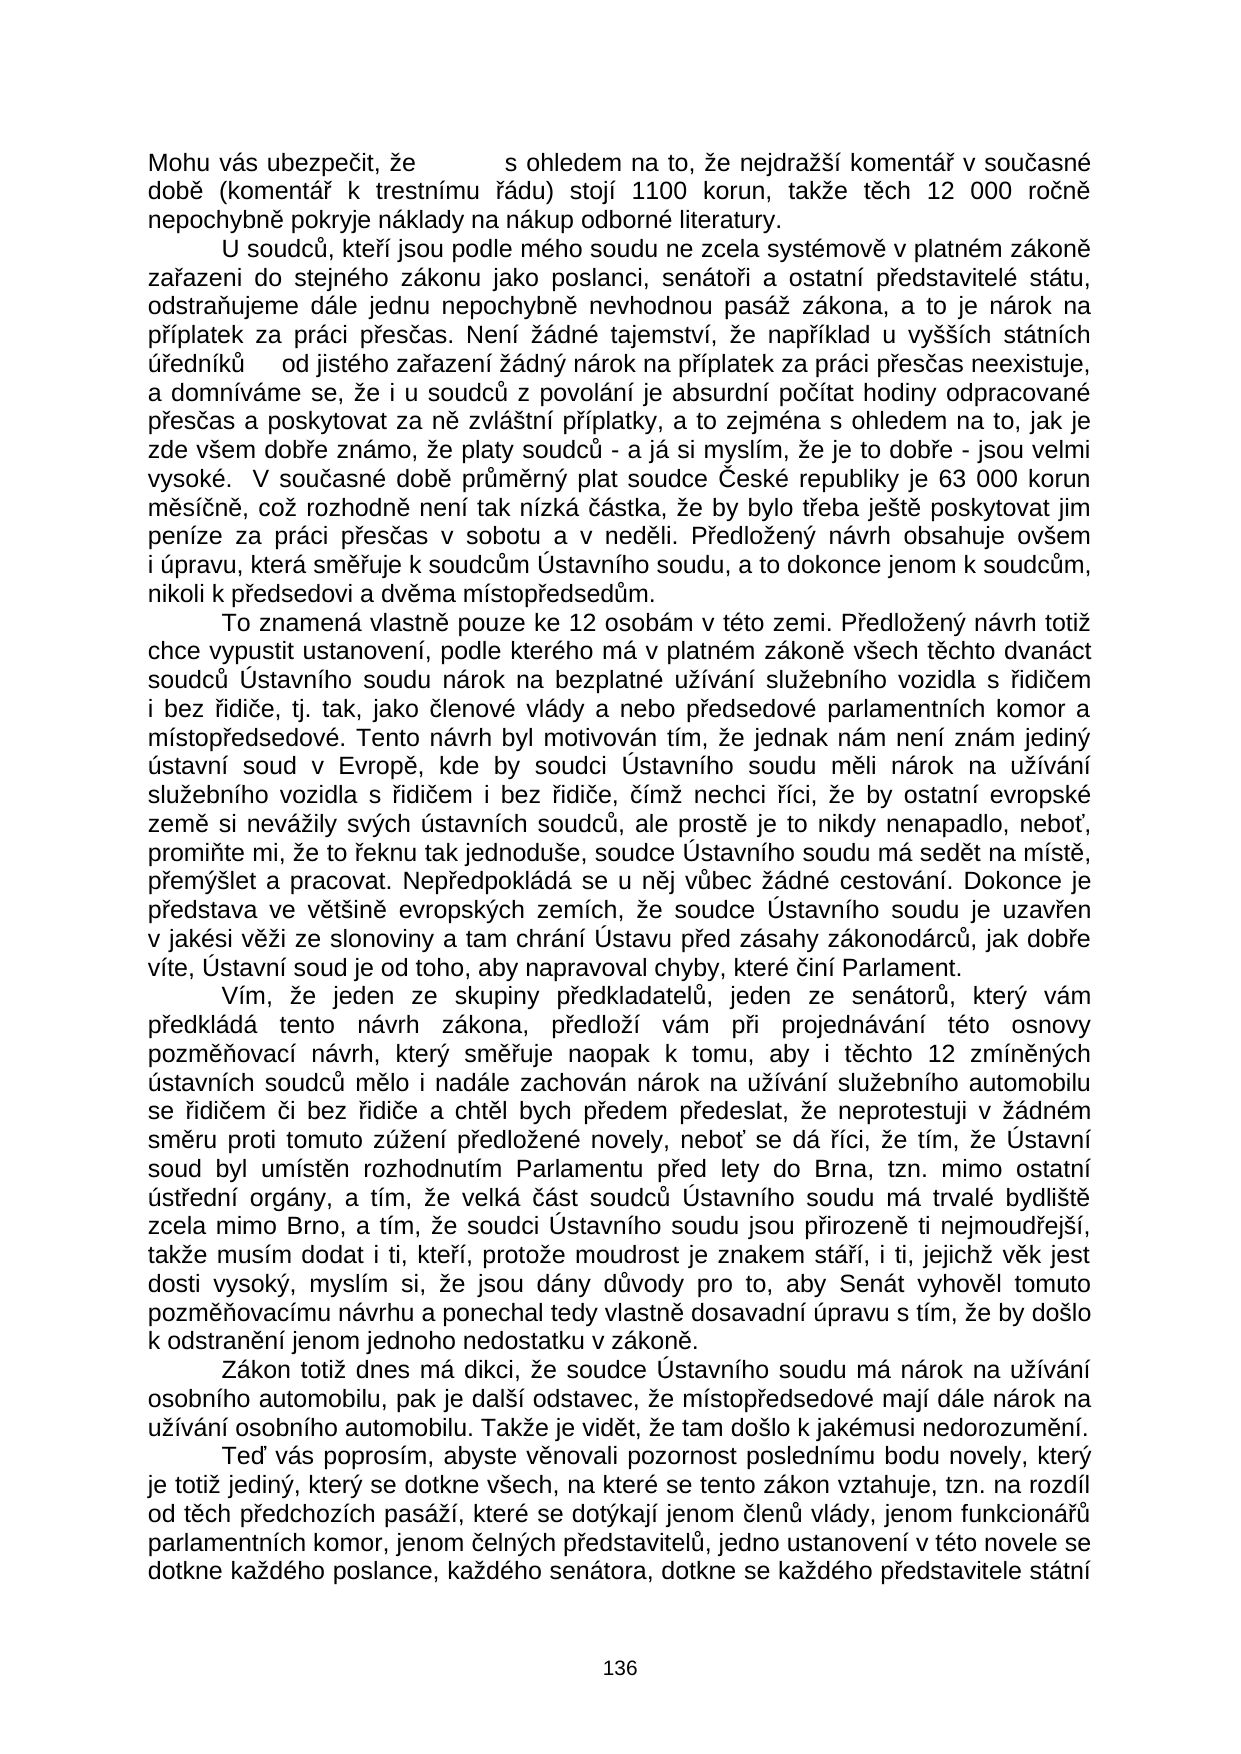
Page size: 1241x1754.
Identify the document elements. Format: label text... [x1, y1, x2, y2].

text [148, 1441, 1093, 1585]
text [148, 148, 1093, 234]
text To znamená vlastně pouze ke 12 osobám v této zemi. Předložený návrh totiž chce vypustit ustanovení, podle kterého má v platném zákoně všech těchto dvanáct soudců Ústavního soudu nárok na bezplatné užívání služebního vozidla s řidičem i bez řidiče, tj. tak, jako členové vlády a nebo předsedové parlamentních komor a místopředsedové. Tento návrh byl motivován tím, že jednak nám není znám jediný ústavní soud v Evropě, kde by soudci Ústavního soudu měli nárok na užívání služebního vozidla s řidičem i bez řidiče, čímž nechci říci, že by ostatní evropské země si nevážily svých ústavních soudců, ale prostě je to nikdy nenapadlo, neboť, promiňte mi, že to řeknu tak jednoduše, soudce Ústavního soudu má sedět na místě, přemýšlet a pracovat. Nepředpokládá se u něj vůbec žádné cestování. Dokonce je představa ve většině evropských zemích, že soudce Ústavního soudu je uzavřen v jakési věži ze slonoviny a tam chrání Ústavu před zásahy zákonodárců, jak dobře víte, Ústavní soud je od toho, aby napravoval chyby, které činí Parlament. [148, 608, 1093, 981]
text Vím, že jeden ze skupiny předkladatelů, jeden ze senátorů, který vám předkládá tento návrh zákona, předloží vám při projednávání této osnovy pozměňovací návrh, který směřuje naopak k tomu, aby i těchto 12 zmíněných ústavních soudců mělo i nadále zachován nárok na užívání služebního automobilu se řidičem či bez řidiče a chtěl bych předem předeslat, že neprotestuji v žádném směru proti tomuto zúžení předložené novely, neboť se dá říci, že tím, že Ústavní soud byl umístěn rozhodnutím Parlamentu před lety do Brna, tzn. mimo ostatní ústřední orgány, a tím, že velká část soudců Ústavního soudu má trvalé bydliště zcela mimo Brno, a tím, že soudci Ústavního soudu jsou přirozeně ti nejmoudřejší, takže musím dodat i ti, kteří, protože moudrost je znakem stáří, i ti, jejichž věk jest dosti vysoký, myslím si, že jsou dány důvody pro to, aby Senát vyhověl tomuto pozměňovacímu návrhu a ponechal tedy vlastně dosavadní úpravu s tím, že by došlo k odstranění jenom jednoho nedostatku v zákoně. [148, 981, 1093, 1355]
text Zákon totiž dnes má dikci, že soudce Ústavního soudu má nárok na užívání osobního automobilu, pak je další odstavec, že místopředsedové mají dále nárok na užívání osobního automobilu. Takže je vidět, že tam došlo k jakémusi nedorozumění. [148, 1355, 1093, 1441]
text U soudců, kteří jsou podle mého soudu ne zcela systémově v platném zákoně zařazeni do stejného zákonu jako poslanci, senátoři a ostatní představitelé státu, odstraňujeme dále jednu nepochybně nevhodnou pasáž zákona, a to je nárok na příplatek za práci přesčas. Není žádné tajemství, že například u vyšších státních úředníků od jistého zařazení žádný nárok na příplatek za práci přesčas neexistuje, a domníváme se, že i u soudců z povolání je absurdní počítat hodiny odpracované přesčas a poskytovat za ně zvláštní příplatky, a to zejména s ohledem na to, jak je zde všem dobře známo, že platy soudců - a já si myslím, že je to dobře - jsou velmi vysoké. V současné době průměrný plat soudce České republiky je 63 000 korun měsíčně, což rozhodně není tak nízká částka, že by bylo třeba ještě poskytovat jim peníze za práci přesčas v sobotu a v neděli. Předložený návrh obsahuje ovšem i úpravu, která směřuje k soudcům Ústavního soudu, a to dokonce jenom k soudcům, nikoli k předsedovi a dvěma místopředsedům. [148, 234, 1093, 608]
